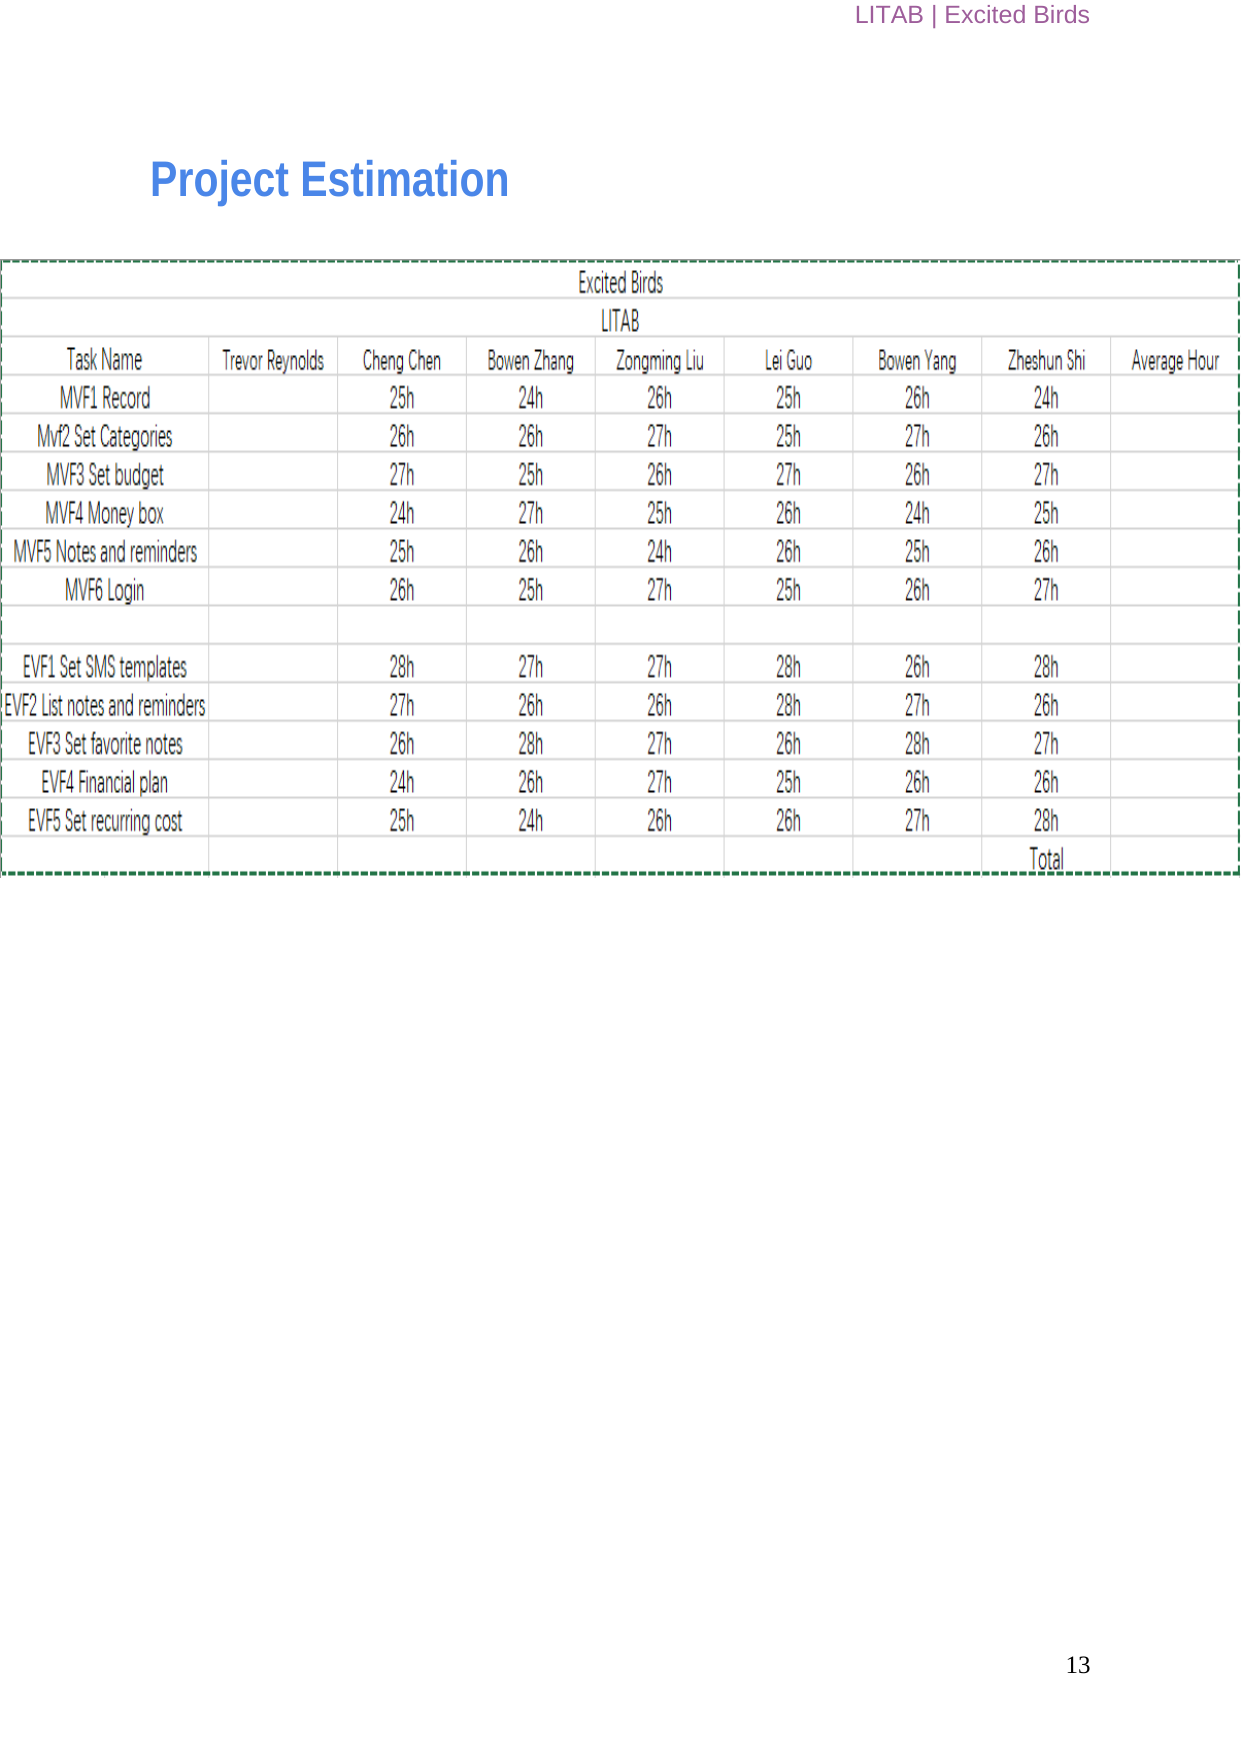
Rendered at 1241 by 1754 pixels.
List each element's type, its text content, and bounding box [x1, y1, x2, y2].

subtitle Project Estimation [150, 150, 1090, 207]
picture [0, 259, 1241, 878]
